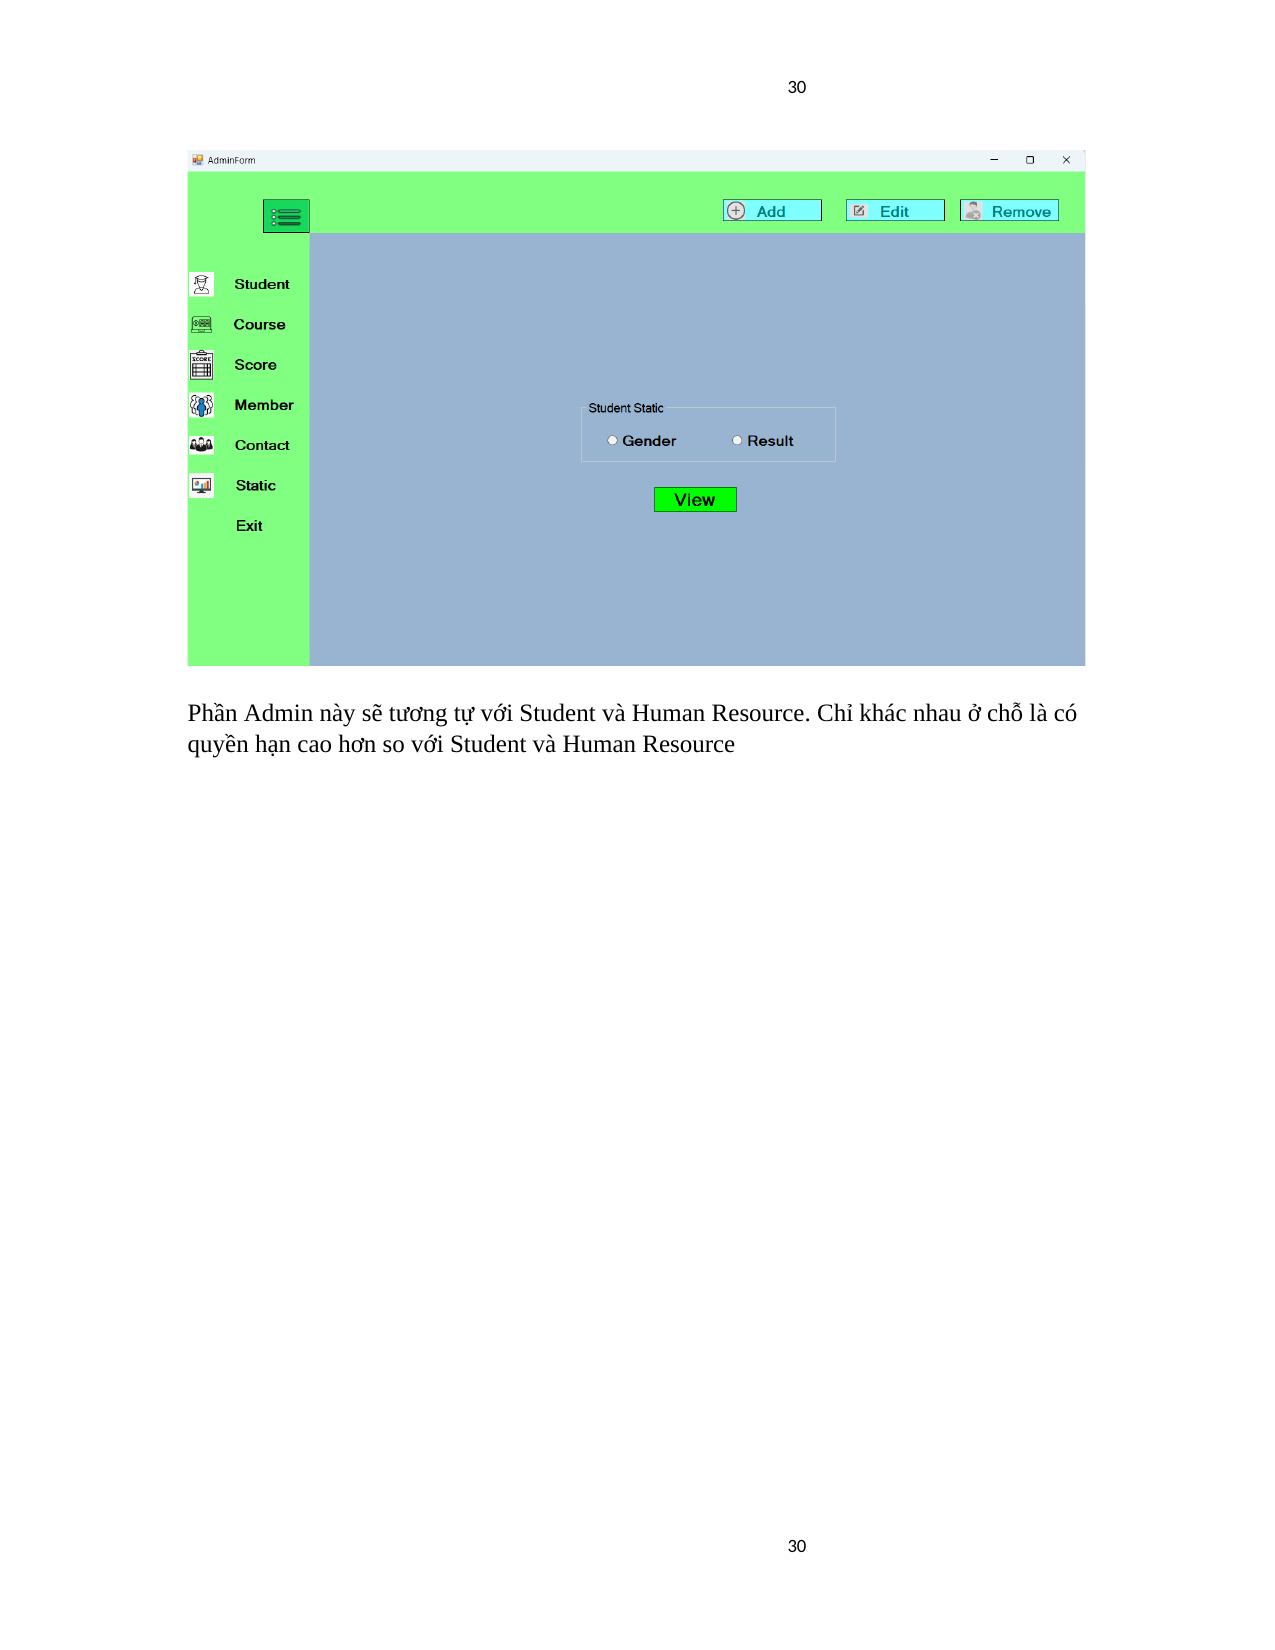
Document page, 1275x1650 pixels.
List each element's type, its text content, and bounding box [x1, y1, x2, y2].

list Phần Admin này sẽ tương tự với Student và Human Resource. Chỉ khác nhau ở chỗ là có quyền hạn cao hơn so với Student và Human Resource [187, 698, 1087, 758]
picture [187, 150, 1086, 666]
